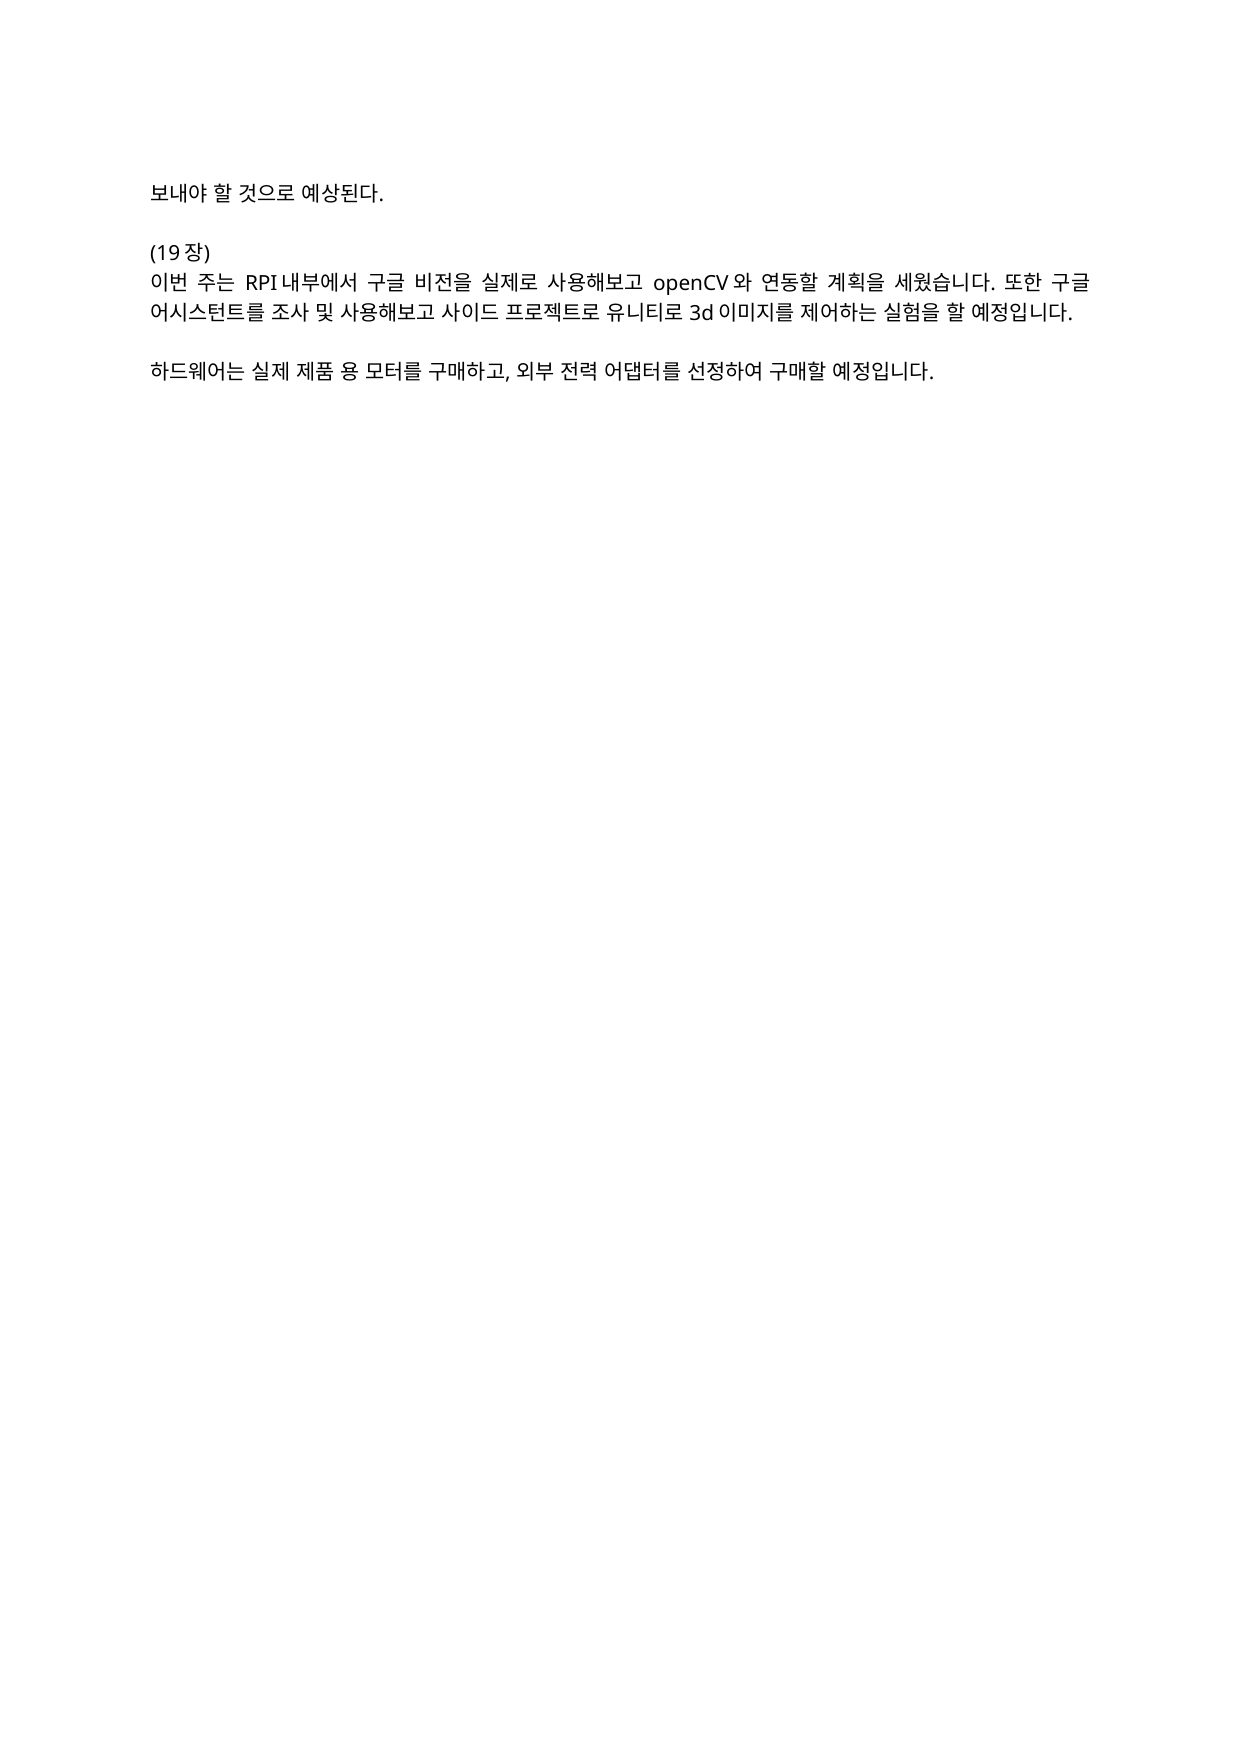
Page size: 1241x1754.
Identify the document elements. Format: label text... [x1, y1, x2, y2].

text 이번 주는 RPI내부에서 구글 비전을 실제로 사용해보고 openCV와 연동할 계획을 세웠습니다. 또한 구글 어시스턴트를 조사 및 사용해보고 사이드 프로젝트로 유니티로 3d이미지를 제어하는 실험을 할 예정입니다. [150, 266, 1090, 327]
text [150, 177, 1090, 207]
text (19장) [150, 236, 1090, 266]
text 하드웨어는 실제 제품 용 모터를 구매하고, 외부 전력 어댑터를 선정하여 구매할 예정입니다. [150, 355, 1090, 386]
